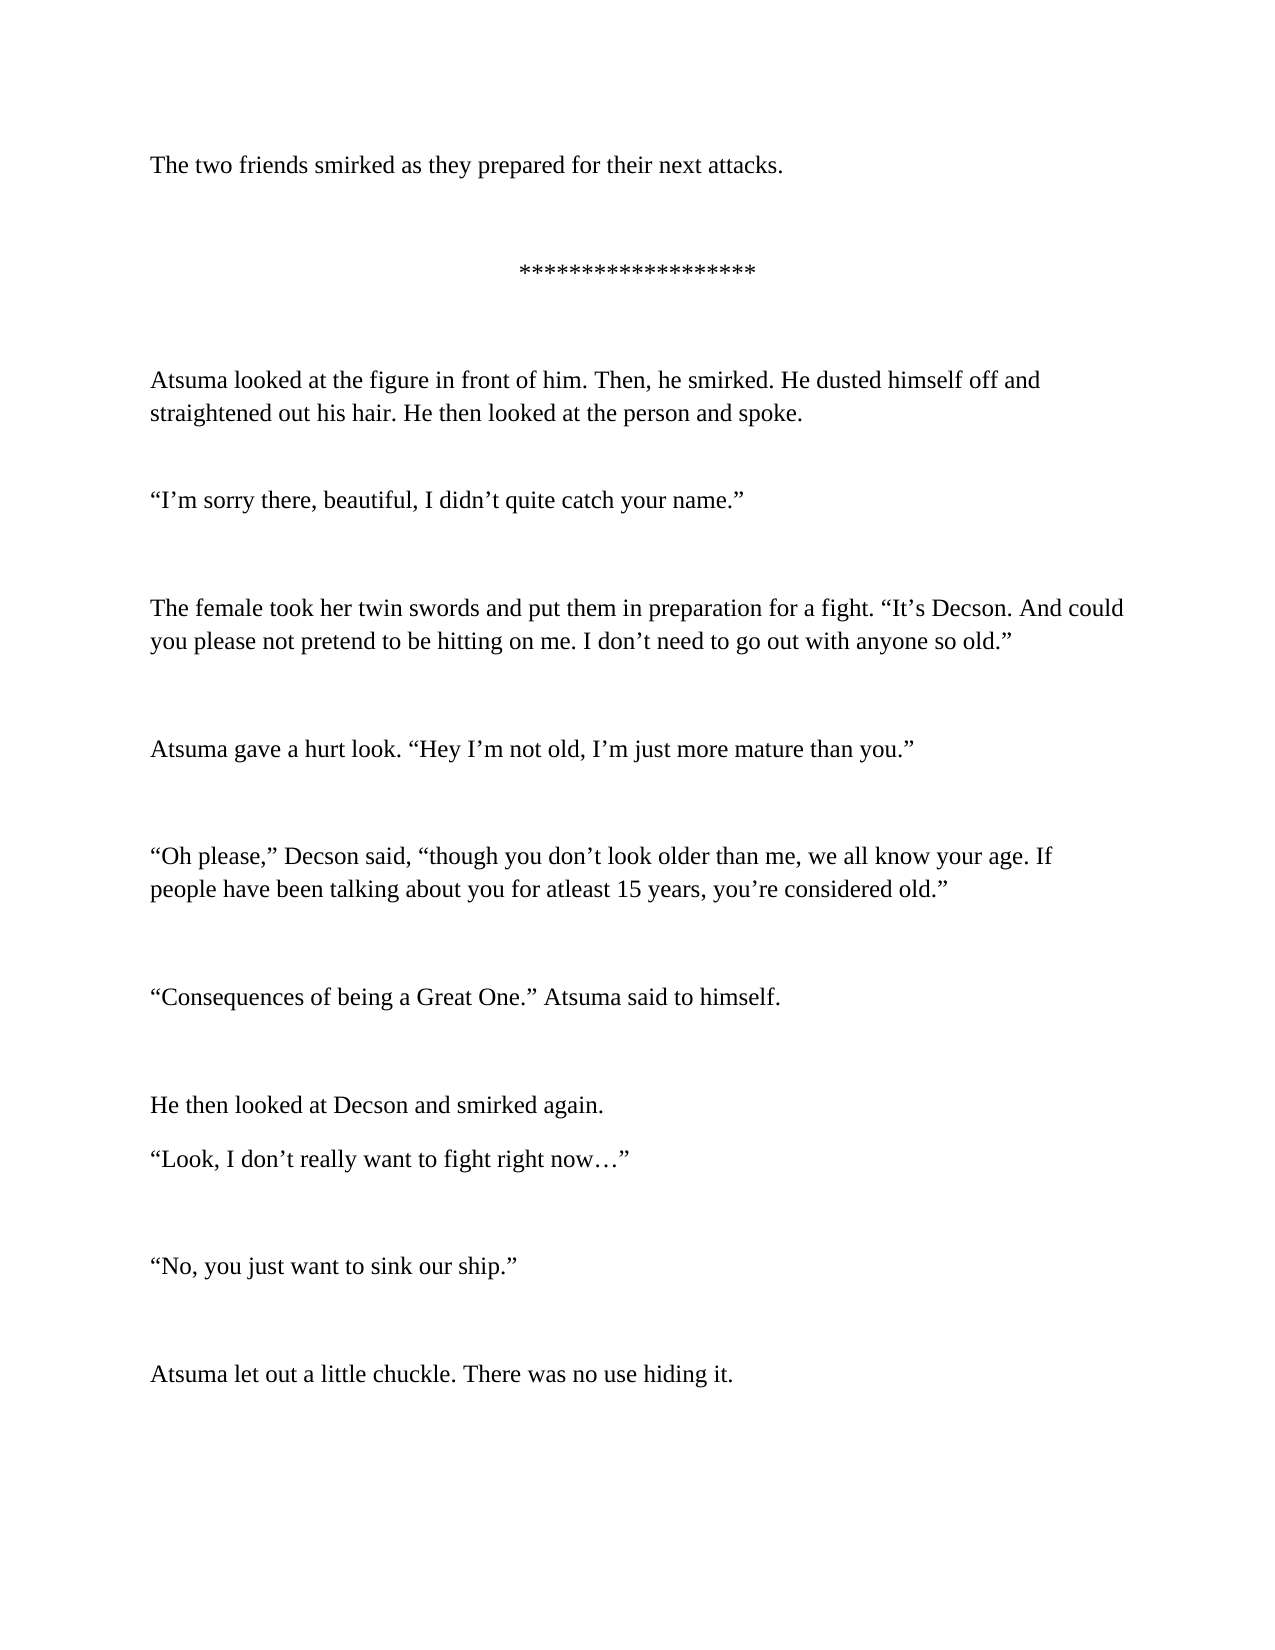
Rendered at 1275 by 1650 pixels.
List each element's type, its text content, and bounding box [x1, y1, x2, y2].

text “No, you just want to sink our ship.” [150, 1251, 1125, 1280]
text “Consequences of being a Great One.” Atsuma said to himself. [150, 982, 1125, 1011]
text ******************* [150, 258, 1125, 286]
text “I’m sorry there, beautiful, I didn’t quite catch your name.” [150, 452, 1125, 514]
text The two friends smirked as they prepared for their next attacks. [150, 150, 1125, 179]
text Atsuma looked at the figure in front of him. Then, he smirked. He dusted himself off and straightened out his hair. He then looked at the person and spoke. [150, 365, 1125, 427]
text Atsuma gave a hurt look. “Hey I’m not old, I’m just more mature than you.” [150, 734, 1125, 762]
text The female took her twin swords and put them in preparation for a fight. “It’s Decson. And could you please not pretend to be hitting on me. I don’t need to go out with anyone so old.” [150, 593, 1125, 655]
text “Look, I don’t really want to fight right now…” [150, 1144, 1125, 1172]
text Atsuma let out a little chuckle. There was no use hiding it. [150, 1359, 1125, 1388]
text He then looked at Decson and smirked again. [150, 1090, 1125, 1119]
text “Oh please,” Decson said, “though you don’t look older than me, we all know your age. If people have been talking about you for atleast 15 years, you’re considered old.” [150, 841, 1125, 903]
